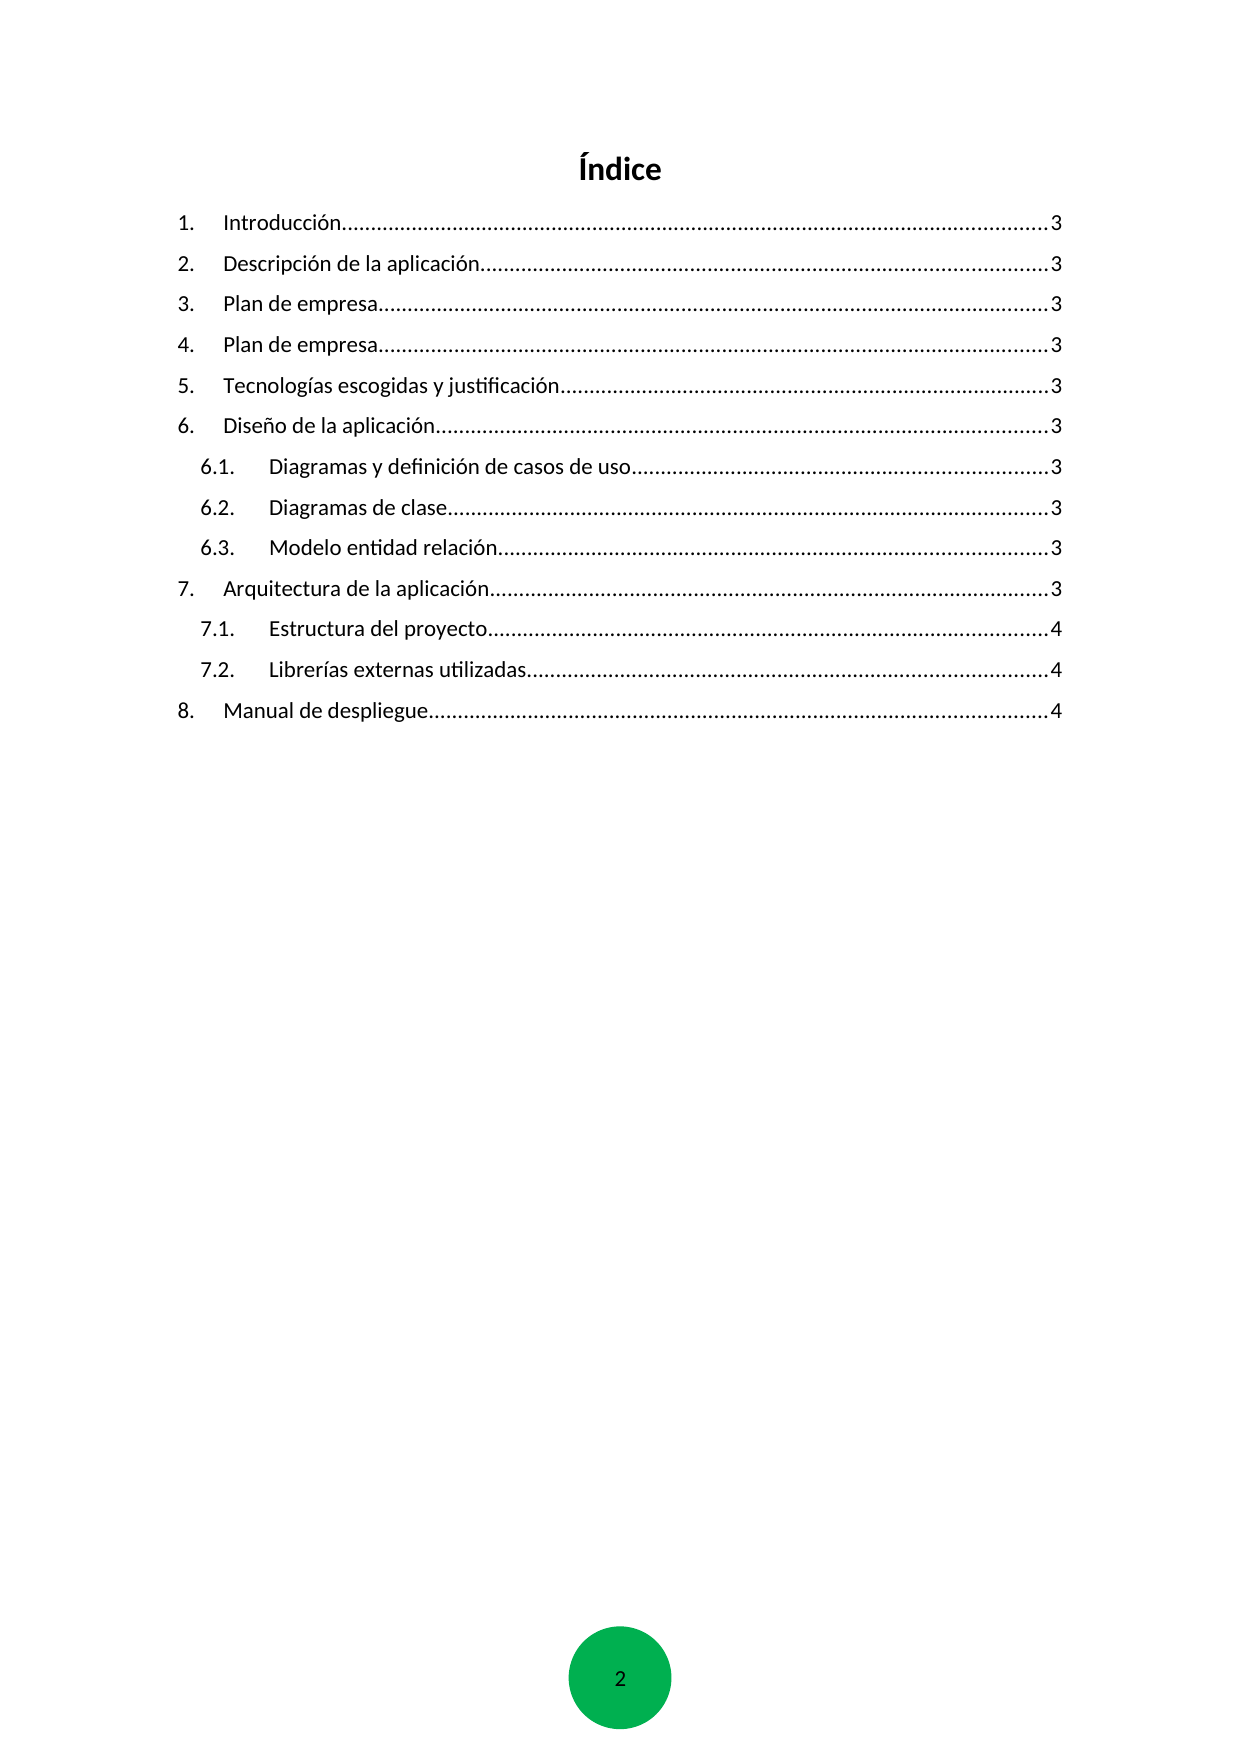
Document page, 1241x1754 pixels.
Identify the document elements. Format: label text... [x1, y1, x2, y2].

text 1. Introducción 3 [177, 208, 1063, 236]
text 2. Descripción de la aplicación. 3 [177, 249, 1063, 277]
text 6.1. Diagramas y definición de casos de uso 3 [200, 452, 1063, 480]
text 8. Manual de despliegue 4 [177, 696, 1063, 724]
text 7.2. Librerías externas utilizadas 4 [200, 655, 1063, 683]
text Índice [177, 148, 1063, 188]
text 6.2. Diagramas de clase 3 [200, 493, 1063, 521]
text 7.1. Estructura del proyecto 4 [200, 614, 1063, 642]
text 6.3. Modelo entidad relación 3 [200, 533, 1063, 561]
text 5. Tecnologías escogidas y justificación 3 [177, 371, 1063, 399]
text 7. Arquitectura de la aplicación 3 [177, 574, 1063, 602]
text 3. Plan de empresa 3 [177, 289, 1063, 317]
text 4. Plan de empresa 3 [177, 330, 1063, 358]
text 6. Diseño de la aplicación 3 [177, 411, 1063, 439]
